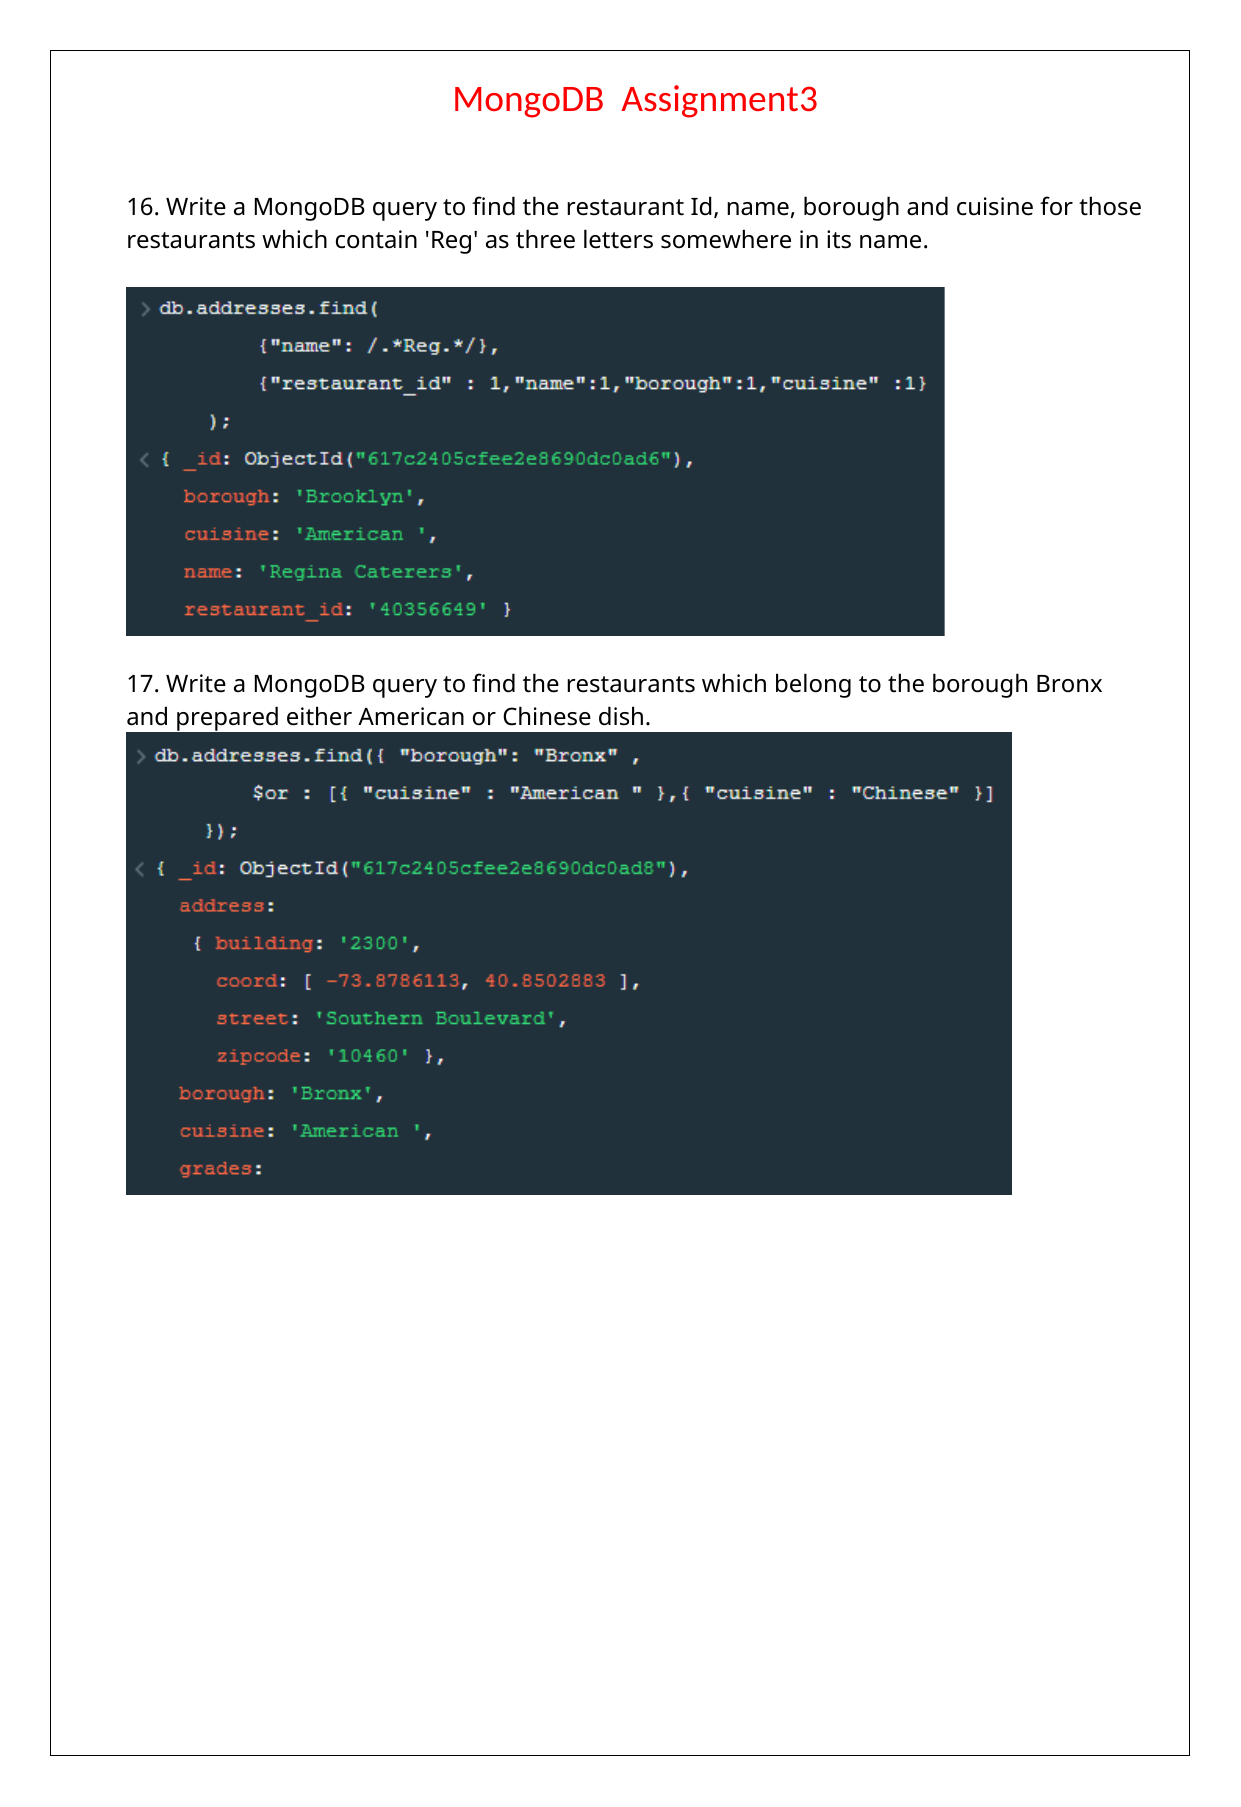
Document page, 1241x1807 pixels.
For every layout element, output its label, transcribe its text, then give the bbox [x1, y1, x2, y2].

text 17. Write a MongoDB query to find the restaurants which belong to the borough Bronx and prepared either American or Chinese dish. [126, 667, 1144, 732]
picture [126, 732, 1012, 1195]
text 16. Write a MongoDB query to find the restaurant Id, name, borough and cuisine for those restaurants which contain 'Reg' as three letters somewhere in its name. [126, 190, 1144, 255]
picture [126, 287, 945, 636]
